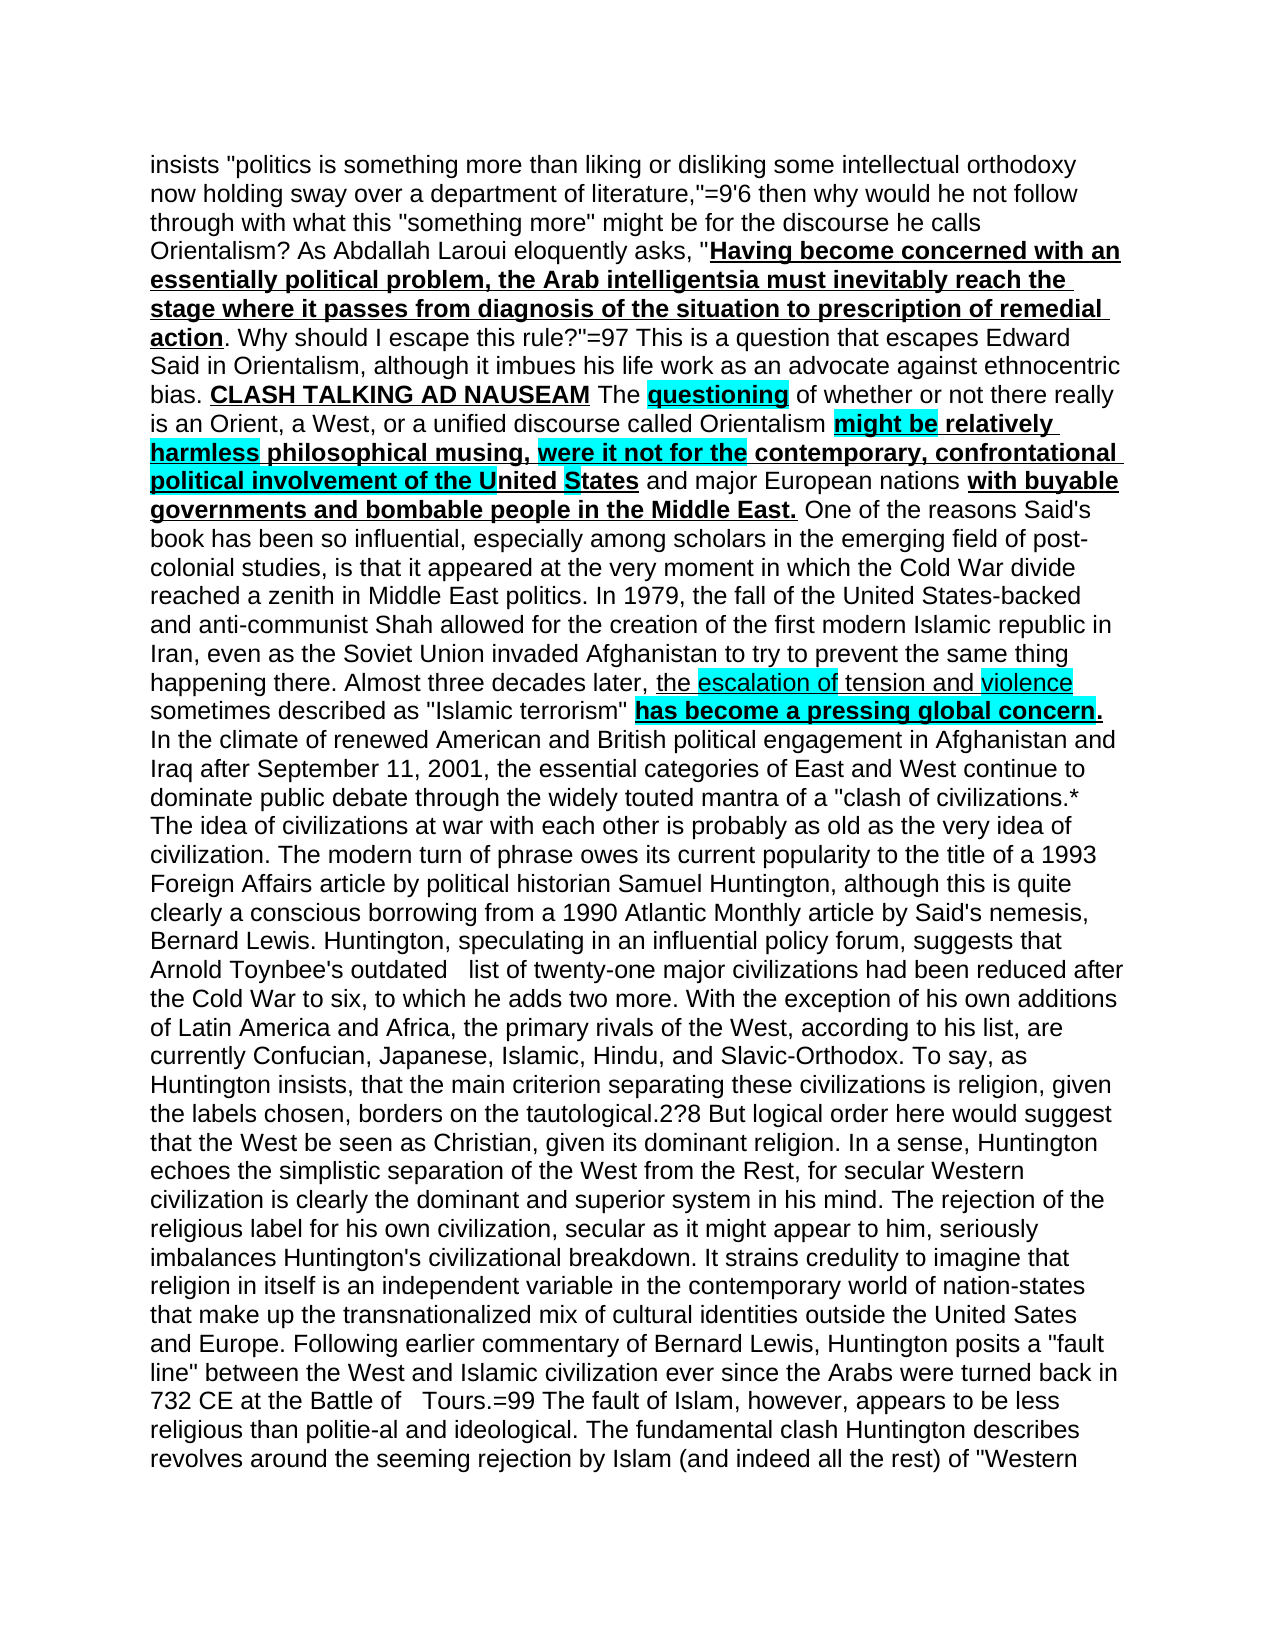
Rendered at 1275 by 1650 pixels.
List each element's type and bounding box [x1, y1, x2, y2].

text [150, 150, 1125, 1472]
